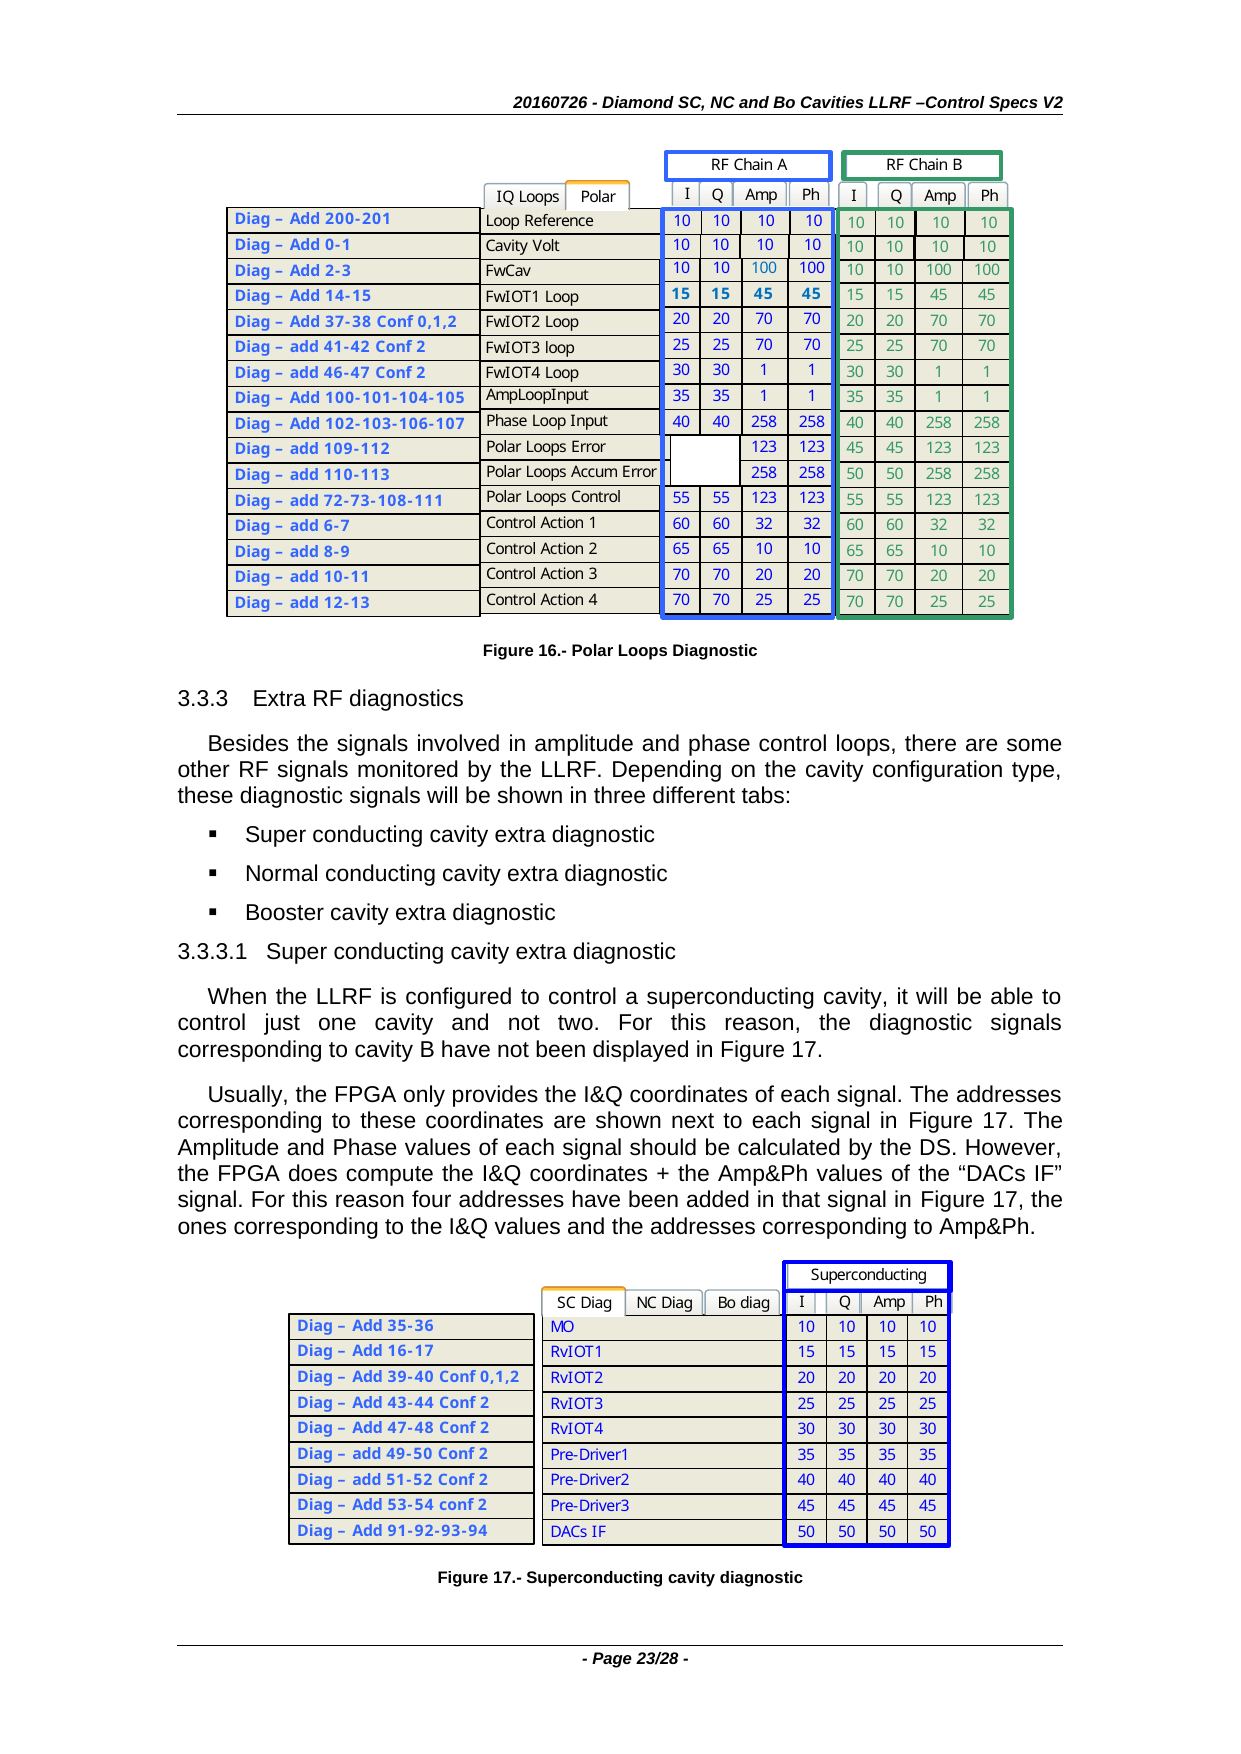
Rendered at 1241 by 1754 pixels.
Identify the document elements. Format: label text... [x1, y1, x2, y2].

text When the LLRF is configured to control a superconducting cavity, it will be able to control just one cavity and not two. For this reason, the diagnostic signals corresponding to cavity B have not been displayed in Figure 17. [177, 983, 1063, 1062]
subtitle Extra RF diagnostics [177, 685, 1063, 711]
text Usually, the FPGA only provides the I&Q coordinates of each signal. The addresses corresponding to these coordinates are shown next to each signal in Figure 17. The Amplitude and Phase values of each signal should be calculated by the DS. However, the FPGA does compute the I&Q coordinates + the Amp&Ph values of the “DACs IF” signal. For this reason four addresses have been added in that signal in Figure 17, the ones corresponding to the I&Q values and the addresses corresponding to Amp&Ph. [177, 1081, 1063, 1239]
text Figure 17.- Superconducting cavity diagnostic [177, 1568, 1063, 1587]
subtitle Super conducting cavity extra diagnostic [177, 938, 1063, 964]
text Normal conducting cavity extra diagnostic [207, 860, 1063, 887]
text Super conducting cavity extra diagnostic [207, 821, 1063, 848]
text Besides the signals involved in amplitude and phase control loops, there are some other RF signals monitored by the LLRF. Depending on the cavity configuration type, these diagnostic signals will be shown in three different tabs: [177, 730, 1063, 809]
text Figure 16.- Polar Loops Diagnostic [177, 641, 1063, 660]
text Booster cavity extra diagnostic [207, 899, 1063, 925]
